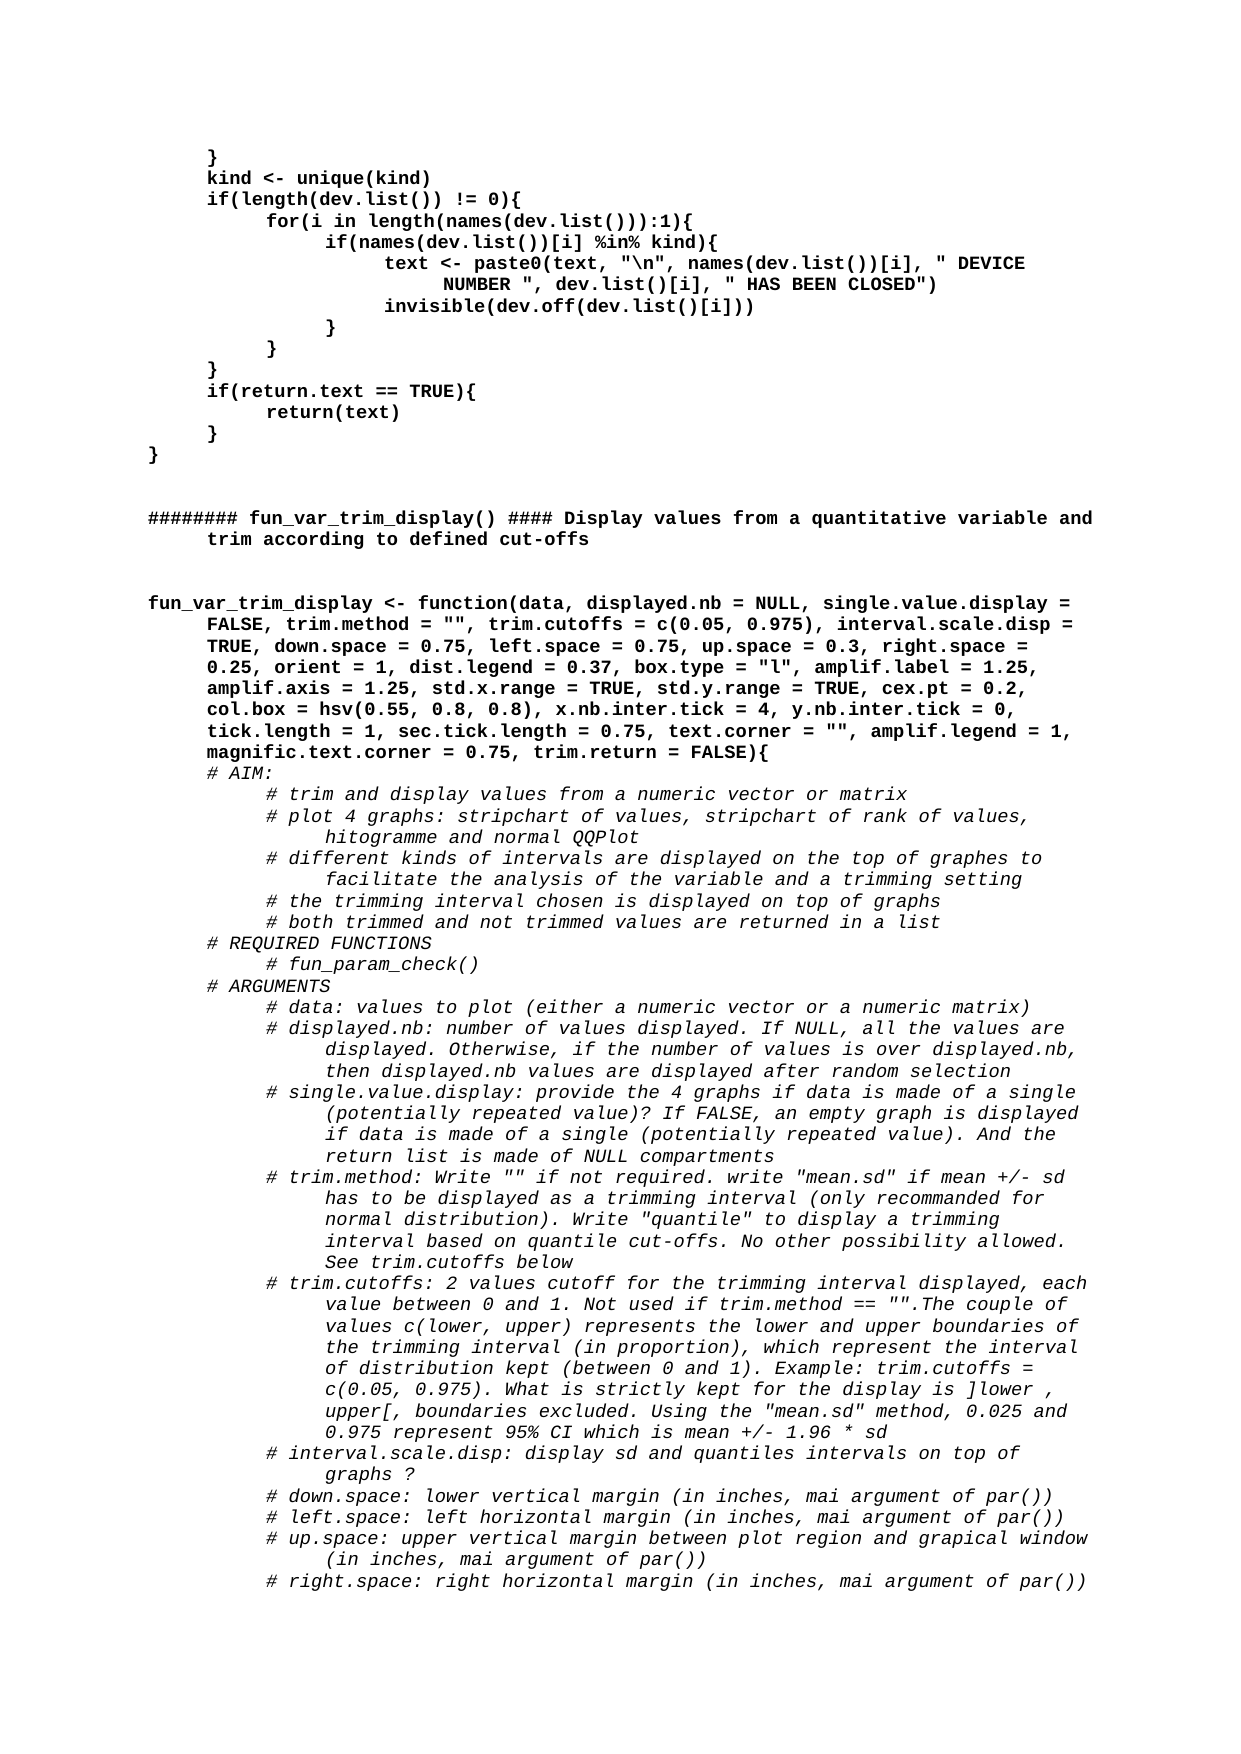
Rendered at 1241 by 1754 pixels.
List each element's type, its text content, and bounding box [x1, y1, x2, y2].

text # ARGUMENTS [207, 976, 1093, 998]
text # single.value.display: provide the 4 graphs if data is made of a single (potentially repeated value)? If FALSE, an empty graph is displayed if data is made of a single (potentially repeated value). And the return list is made of NULL compartments [266, 1083, 1093, 1168]
text kind <- unique(kind) [207, 169, 1093, 190]
text fun_var_trim_display <- function(data, displayed.nb = NULL, single.value.display = FALSE, trim.method = "", trim.cutoffs = c(0.05, 0.975), interval.scale.disp = TRUE, down.space = 0.75, left.space = 0.75, up.space = 0.3, right.space = 0.25, orient = 1, dist.legend = 0.37, box.type = "l", amplif.label = 1.25, amplif.axis = 1.25, std.x.range = TRUE, std.y.range = TRUE, cex.pt = 0.2, col.box = hsv(0.55, 0.8, 0.8), x.nb.inter.tick = 4, y.nb.inter.tick = 0, tick.length = 1, sec.tick.length = 0.75, text.corner = "", amplif.legend = 1, magnific.text.corner = 0.75, trim.return = FALSE){ [148, 594, 1093, 764]
text ######## fun_var_trim_display() #### Display values from a quantitative variable and trim according to defined cut-offs [148, 509, 1093, 551]
text } [325, 318, 1093, 339]
text } [148, 445, 1093, 466]
text # up.space: upper vertical margin between plot region and grapical window (in inches, mai argument of par()) [266, 1529, 1093, 1571]
text # down.space: lower vertical margin (in inches, mai argument of par()) [266, 1486, 1093, 1508]
text # AIM: [207, 764, 1093, 785]
text # interval.scale.disp: display sd and quantiles intervals on top of graphs ? [266, 1444, 1093, 1486]
text } [207, 424, 1093, 445]
text # the trimming interval chosen is displayed on top of graphs [266, 891, 1093, 913]
text # fun_param_check() [266, 955, 1093, 976]
text } [207, 148, 1093, 169]
text invisible(dev.off(dev.list()[i])) [384, 296, 1093, 318]
text if(names(dev.list())[i] %in% kind){ [325, 233, 1093, 254]
text } [207, 360, 1093, 381]
text # plot 4 graphs: stripchart of values, stripchart of rank of values, hitogramme and normal QQPlot [266, 806, 1093, 849]
text # different kinds of intervals are displayed on the top of graphes to facilitate the analysis of the variable and a trimming setting [266, 849, 1093, 891]
text if(length(dev.list()) != 0){ [207, 190, 1093, 211]
text # trim and display values from a numeric vector or matrix [266, 785, 1093, 806]
text # trim.method: Write "" if not required. write "mean.sd" if mean +/- sd has to be displayed as a trimming interval (only recommanded for normal distribution). Write "quantile" to display a trimming interval based on quantile cut-offs. No other possibility allowed. See trim.cutoffs below [266, 1168, 1093, 1274]
text # data: values to plot (either a numeric vector or a numeric matrix) [266, 998, 1093, 1019]
text return(text) [266, 403, 1093, 424]
text text <- paste0(text, "\n", names(dev.list())[i], " DEVICE NUMBER ", dev.list()[i], " HAS BEEN CLOSED") [384, 254, 1093, 296]
text # displayed.nb: number of values displayed. If NULL, all the values are displayed. Otherwise, if the number of values is over displayed.nb, then displayed.nb values are displayed after random selection [266, 1019, 1093, 1083]
text # REQUIRED FUNCTIONS [207, 934, 1093, 955]
text # both trimmed and not trimmed values are returned in a list [266, 913, 1093, 934]
text # right.space: right horizontal margin (in inches, mai argument of par()) [266, 1571, 1093, 1593]
text if(return.text == TRUE){ [207, 381, 1093, 403]
text for(i in length(names(dev.list())):1){ [266, 211, 1093, 233]
text } [266, 339, 1093, 360]
text # left.space: left horizontal margin (in inches, mai argument of par()) [266, 1508, 1093, 1529]
